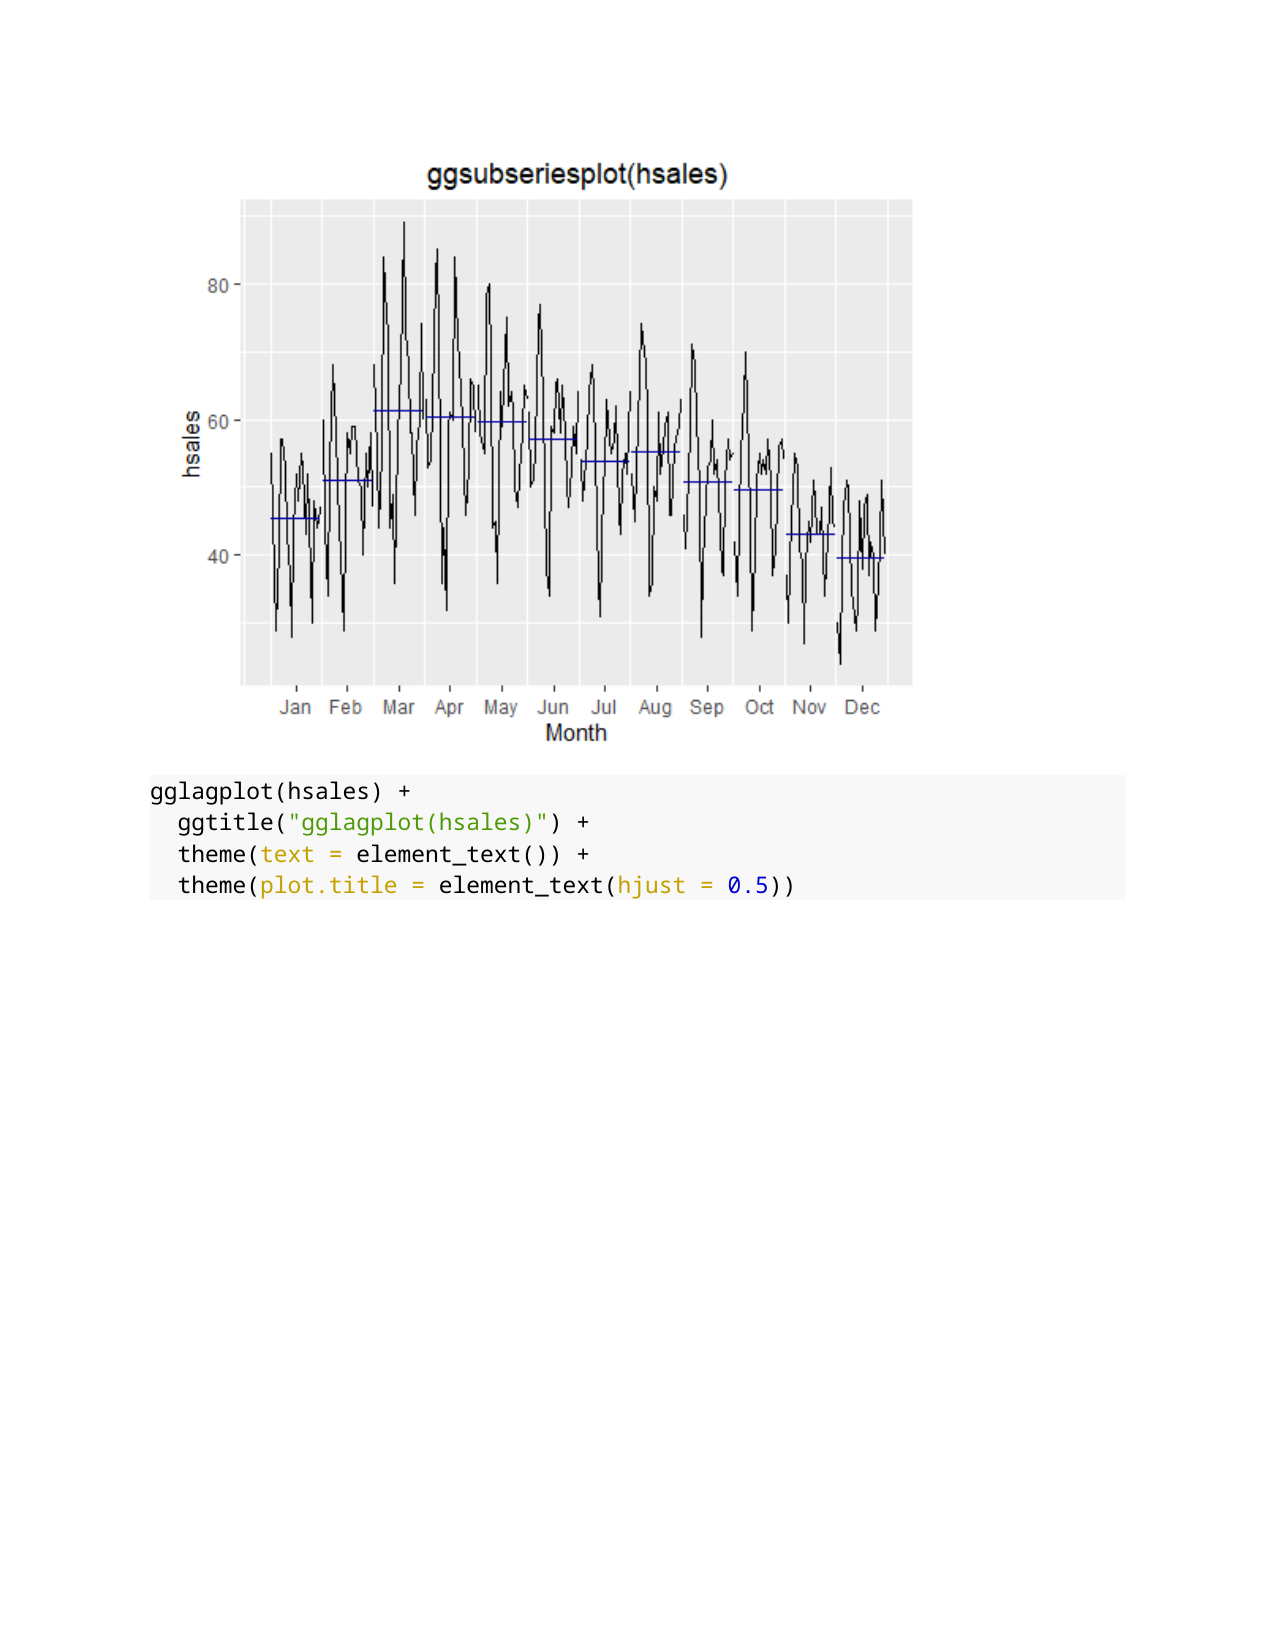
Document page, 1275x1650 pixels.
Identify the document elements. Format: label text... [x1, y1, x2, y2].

text gglagplot(hsales) + ggtitle("gglagplot(hsales)") + theme(text = element_text()) + theme(plot.title = element_text(hjust = 0.5)) [411, 775, 1125, 900]
picture [168, 150, 927, 757]
